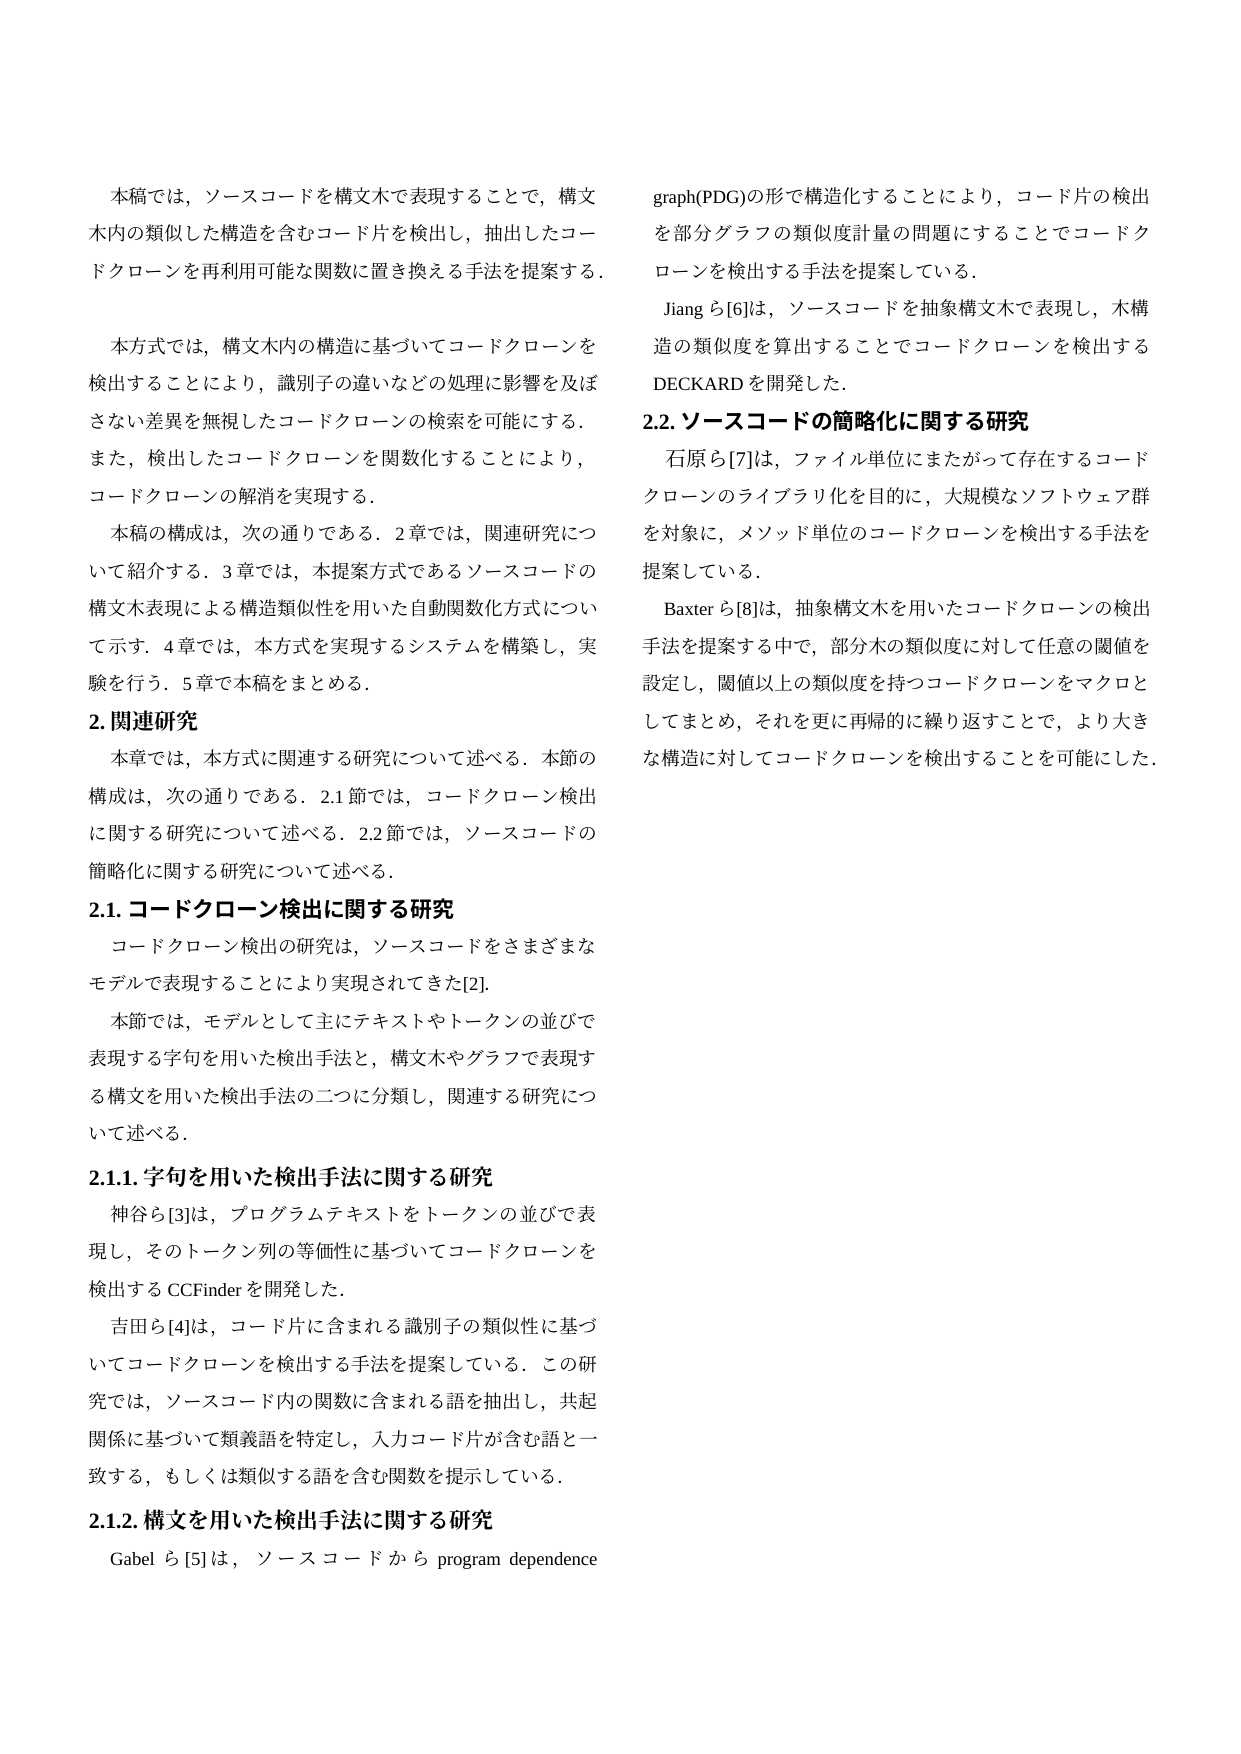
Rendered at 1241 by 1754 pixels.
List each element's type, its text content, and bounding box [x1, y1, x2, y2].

text 神谷ら[3]は，プログラムテキストをトークンの並びで表現し，そのトークン列の等価性に基づいてコードクローンを検出するCCFinderを開発した． [89, 1195, 598, 1307]
text ソースコードの簡略化に関する研究 [642, 401, 1152, 439]
text 構文を用いた検出手法に関する研究 [89, 1501, 598, 1538]
text 本稿では，ソースコードを構文木で表現することで，構文木内の類似した構造を含むコード片を検出し，抽出したコードクローンを再利用可能な関数に置き換える手法を提案する． [89, 176, 598, 326]
text コードクローン検出に関する研究 [89, 889, 598, 926]
text 吉田ら[4]は，コード片に含まれる識別子の類似性に基づいてコードクローンを検出する手法を提案している．この研究では，ソースコード内の関数に含まれる語を抽出し，共起関係に基づいて類義語を特定し，入力コード片が含む語と一致する，もしくは類似する語を含む関数を提示している． [89, 1307, 598, 1495]
text Jiangら[6]は，ソースコードを抽象構文木で表現し，木構造の類似度を算出することでコードクローンを検出するDECKARDを開発した． [653, 289, 1152, 401]
text 本方式では，構文木内の構造に基づいてコードクローンを検出することにより，識別子の違いなどの処理に影響を及ぼさない差異を無視したコードクローンの検索を可能にする．また，検出したコードクローンを関数化することにより，コードクローンの解消を実現する． [89, 326, 598, 514]
text 本稿の構成は，次の通りである．2章では，関連研究について紹介する．3章では，本提案方式であるソースコードの構文木表現による構造類似性を用いた自動関数化方式について示す．4章では，本方式を実現するシステムを構築し，実験を行う．5章で本稿をまとめる． [89, 514, 598, 701]
text コードクローン検出の研究は，ソースコードをさまざまなモデルで表現することにより実現されてきた[2]． [89, 926, 598, 1001]
text Gabelら[5]は，ソースコードからprogram dependence graph(PDG)の形で構造化することにより，コード片の検出を部分グラフの類似度計量の問題にすることでコードクローンを検出する手法を提案している． [653, 176, 1152, 289]
text Baxterら[8]は，抽象構文木を用いたコードクローンの検出手法を提案する中で，部分木の類似度に対して任意の閾値を設定し，閾値以上の類似度を持つコードクローンをマクロとしてまとめ，それを更に再帰的に繰り返すことで，より大きな構造に対してコードクローンを検出することを可能にした． [642, 589, 1152, 814]
text 本章では，本方式に関連する研究について述べる．本節の構成は，次の通りである．2.1節では，コードクローン検出に関する研究について述べる．2.2節では，ソースコードの簡略化に関する研究について述べる． [89, 739, 598, 889]
text 関連研究 [89, 701, 598, 739]
text 本節では，モデルとして主にテキストやトークンの並びで表現する字句を用いた検出手法と，構文木やグラフで表現する構文を用いた検出手法の二つに分類し，関連する研究について述べる． [89, 1001, 598, 1151]
text Gabelら[5]は，ソースコードからprogram dependence graph(PDG)の形で構造化することにより，コード片の検出を部分グラフの類似度計量の問題にすることでコードクローンを検出する手法を提案している． [99, 1538, 598, 1576]
text 字句を用いた検出手法に関する研究 [89, 1157, 598, 1195]
text 石原ら[7]は，ファイル単位にまたがって存在するコードクローンのライブラリ化を目的に，大規模なソフトウェア群を対象に，メソッド単位のコードクローンを検出する手法を提案している． [642, 439, 1152, 589]
